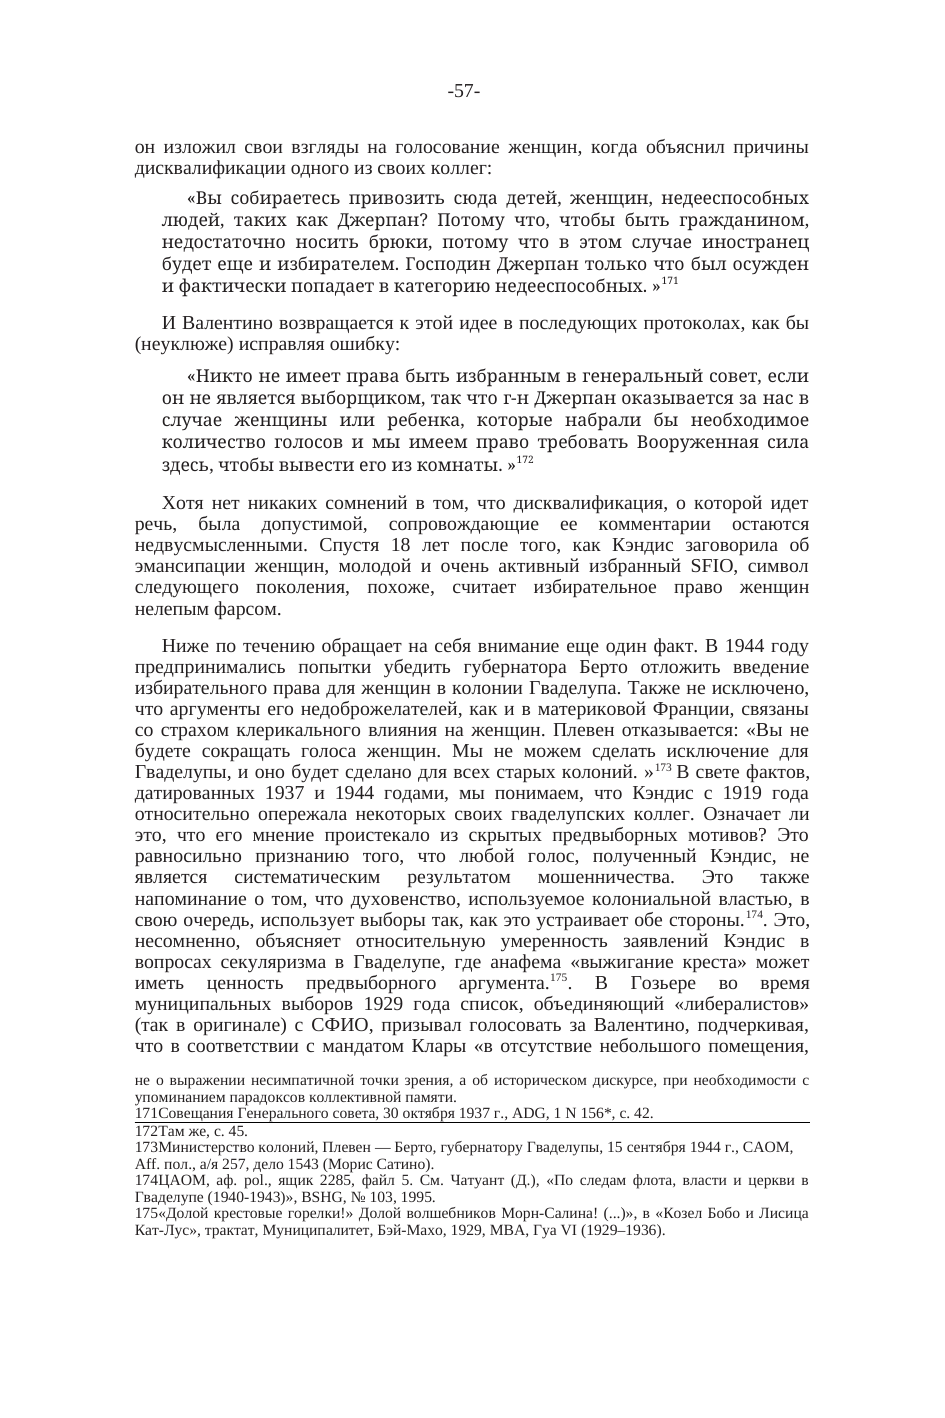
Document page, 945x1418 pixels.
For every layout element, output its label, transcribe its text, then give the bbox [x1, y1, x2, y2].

text «Никто не имеет права быть избранным в генеральный совет, если он не является выборщиком, так что г-н Джерпан оказывается за нас в случае женщины или ребенка, которые набрали бы необходимое количество голосов и мы имеем право требовать Вооруженная сила здесь, чтобы вывести его из комнаты. » [162, 365, 810, 476]
text Мнение Кэндис об участии женщин заслуживает сравнения с мнением некоторых из ее гораздо более левых современников из Гваделупы. Такое исследование преподносит некоторые сюрпризы. В 1935 году Валентино, секретарь СФИО, уже выражал свою неприязнь к иностранцам, приезжающим из Италии.. В 1937 году во время памятного заседания Генерального совета он изложил свои взгляды на голосование женщин, когда объяснил причины дисквалификации одного из своих коллег: [134, 136, 810, 178]
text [134, 636, 810, 1057]
text И Валентино возвращается к этой идее в последующих протоколах, как бы (неуклюже) исправляя ошибку: [134, 313, 810, 355]
text «Вы собираетесь привозить сюда детей, женщин, недееспособных людей, таких как Джерпан? Потому что, чтобы быть гражданином, недостаточно носить брюки, потому что в этом случае иностранец будет еще и избирателем. Господин Джерпан только что был осужден и фактически попадает в категорию недееспособных. » [162, 187, 810, 298]
text Хотя нет никаких сомнений в том, что дисквалификация, о которой идет речь, была допустимой, сопровождающие ее комментарии остаются недвусмысленными. Спустя 18 лет после того, как Кэндис заговорила об эмансипации женщин, молодой и очень активный избранный SFIO, символ следующего поколения, похоже, считает избирательное право женщин нелепым фарсом. [134, 493, 810, 619]
